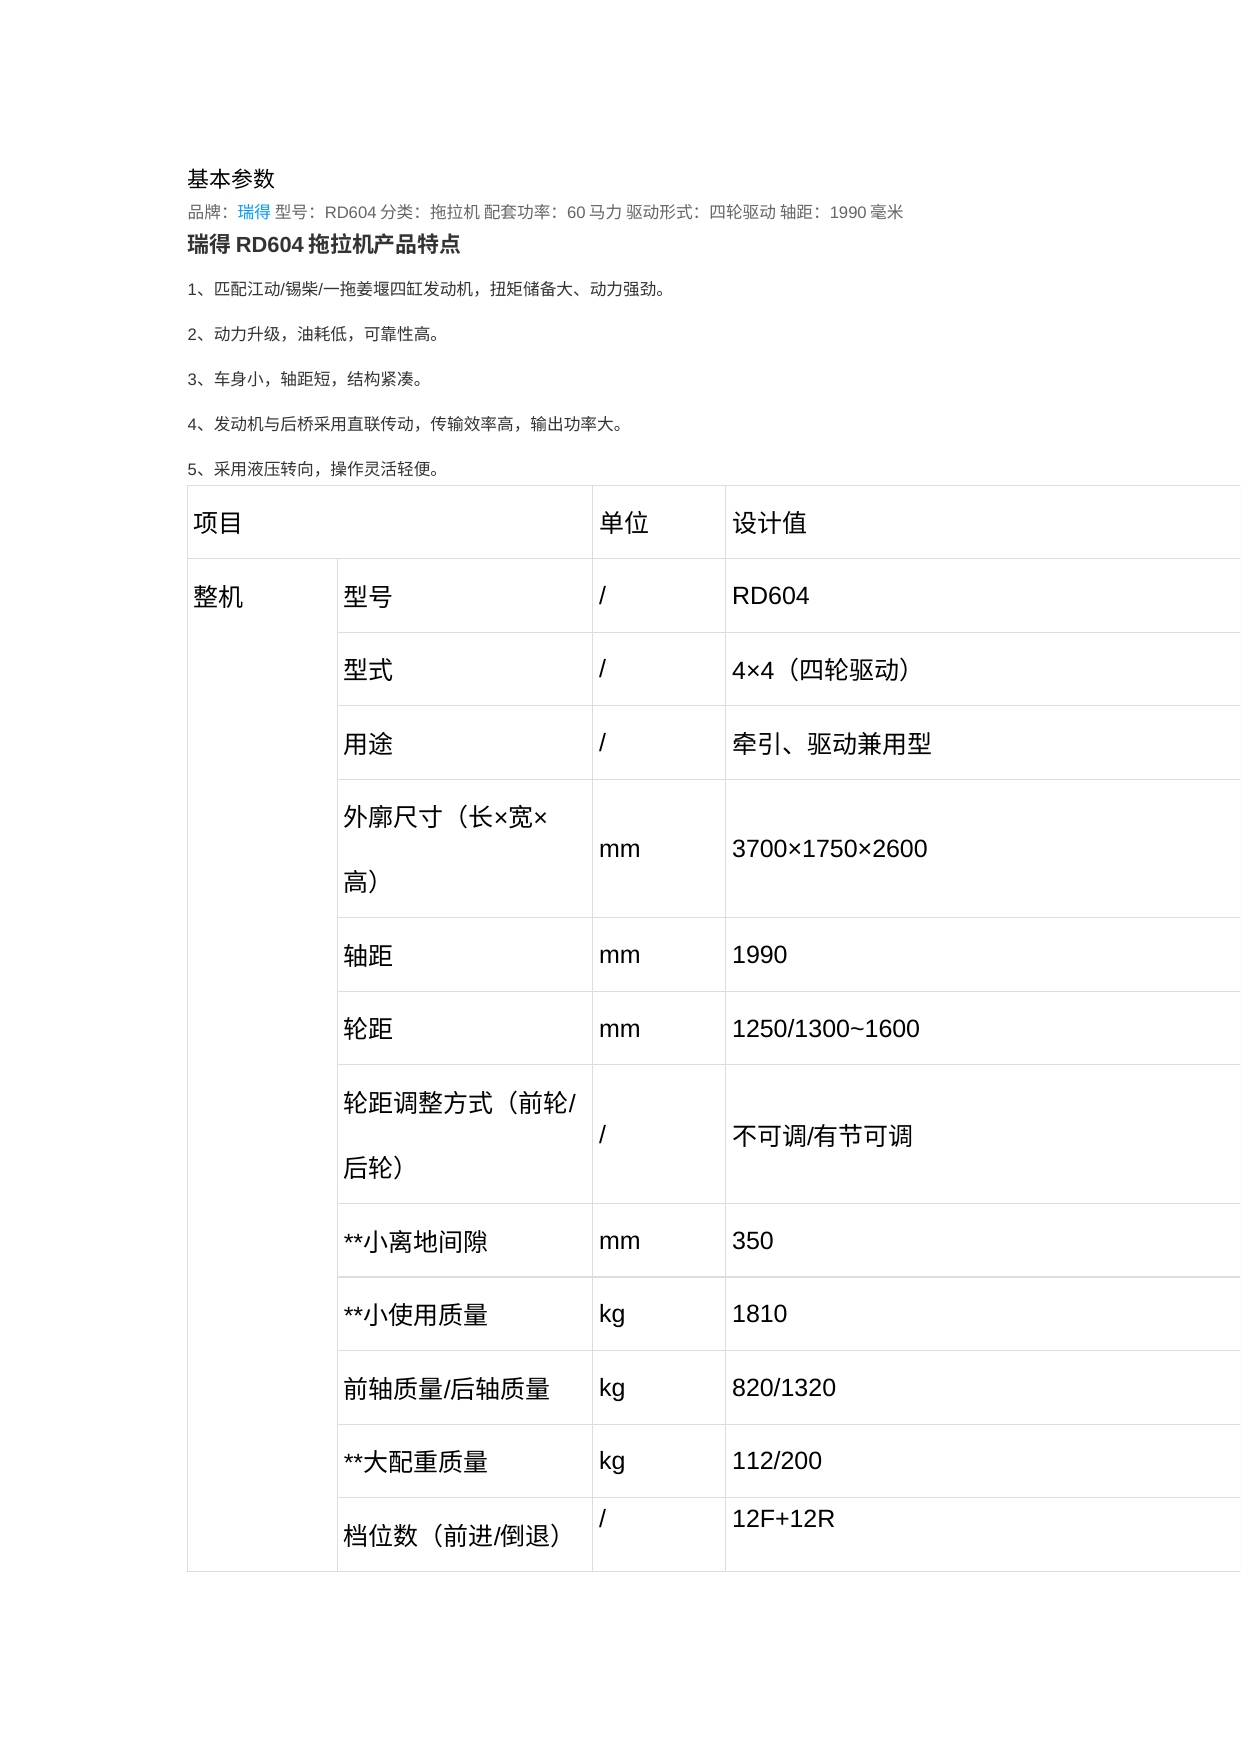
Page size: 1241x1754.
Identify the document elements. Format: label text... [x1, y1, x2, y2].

text 3、车身小，轴距短，结构紧凑。 [187, 362, 1053, 394]
table_cell 档位数（前进/倒退） [338, 1498, 592, 1571]
table_cell **小离地间隙 [338, 1204, 592, 1276]
table_cell 820/1320 [726, 1351, 1240, 1423]
table_cell 整机 [188, 559, 337, 1571]
table_cell 1990 [726, 918, 1240, 991]
table_cell mm [593, 1204, 725, 1276]
table_cell 轮距 [338, 992, 592, 1064]
table_cell kg [593, 1425, 725, 1497]
table_cell mm [593, 780, 725, 917]
text 品牌：瑞得 型号：RD604分类：拖拉机 配套功率：60马力 驱动形式：四轮驱动 轴距：1990毫米 [187, 194, 1053, 227]
table_cell RD604 [726, 559, 1240, 632]
table_cell 轴距 [338, 918, 592, 991]
table_cell 112/200 [726, 1425, 1240, 1497]
table_cell kg [593, 1278, 725, 1350]
table_cell 型号 [338, 559, 592, 632]
table_cell 不可调/有节可调 [726, 1065, 1240, 1203]
table_header 项目 [188, 486, 592, 558]
table_cell 12F+12R [726, 1498, 1240, 1571]
table_header 设计值 [726, 486, 1240, 558]
table_cell / [593, 706, 725, 779]
table_cell **小使用质量 [338, 1278, 592, 1350]
subtitle 瑞得RD604拖拉机产品特点 [187, 227, 1053, 259]
table_cell mm [593, 918, 725, 991]
table_cell 用途 [338, 706, 592, 779]
table_cell 前轴质量/后轴质量 [338, 1351, 592, 1423]
table_cell / [593, 1065, 725, 1203]
table_cell 牵引、驱动兼用型 [726, 706, 1240, 779]
table_cell 3700×1750×2600 [726, 780, 1240, 917]
table_cell 350 [726, 1204, 1240, 1276]
table_cell 型式 [338, 633, 592, 705]
table_cell mm [593, 992, 725, 1064]
text 基本参数 [187, 162, 1053, 194]
table_cell kg [593, 1351, 725, 1423]
table_cell / [593, 633, 725, 705]
table_cell 轮距调整方式（前轮/后轮） [338, 1065, 592, 1203]
table_header 单位 [593, 486, 725, 558]
table_cell 4×4（四轮驱动） [726, 633, 1240, 705]
text 1、匹配江动/锡柴/一拖姜堰四缸发动机，扭矩储备大、动力强劲。 [187, 272, 1053, 304]
text 2、动力升级，油耗低，可靠性高。 [187, 317, 1053, 349]
table_cell 1250/1300~1600 [726, 992, 1240, 1064]
text 5、采用液压转向，操作灵活轻便。 [187, 452, 1053, 484]
table_cell **大配重质量 [338, 1425, 592, 1497]
text 4、发动机与后桥采用直联传动，传输效率高，输出功率大。 [187, 407, 1053, 439]
table_cell / [593, 559, 725, 632]
table_cell / [593, 1498, 725, 1571]
table_cell 1810 [726, 1278, 1240, 1350]
table_cell 外廓尺寸（长×宽×高） [338, 780, 592, 917]
